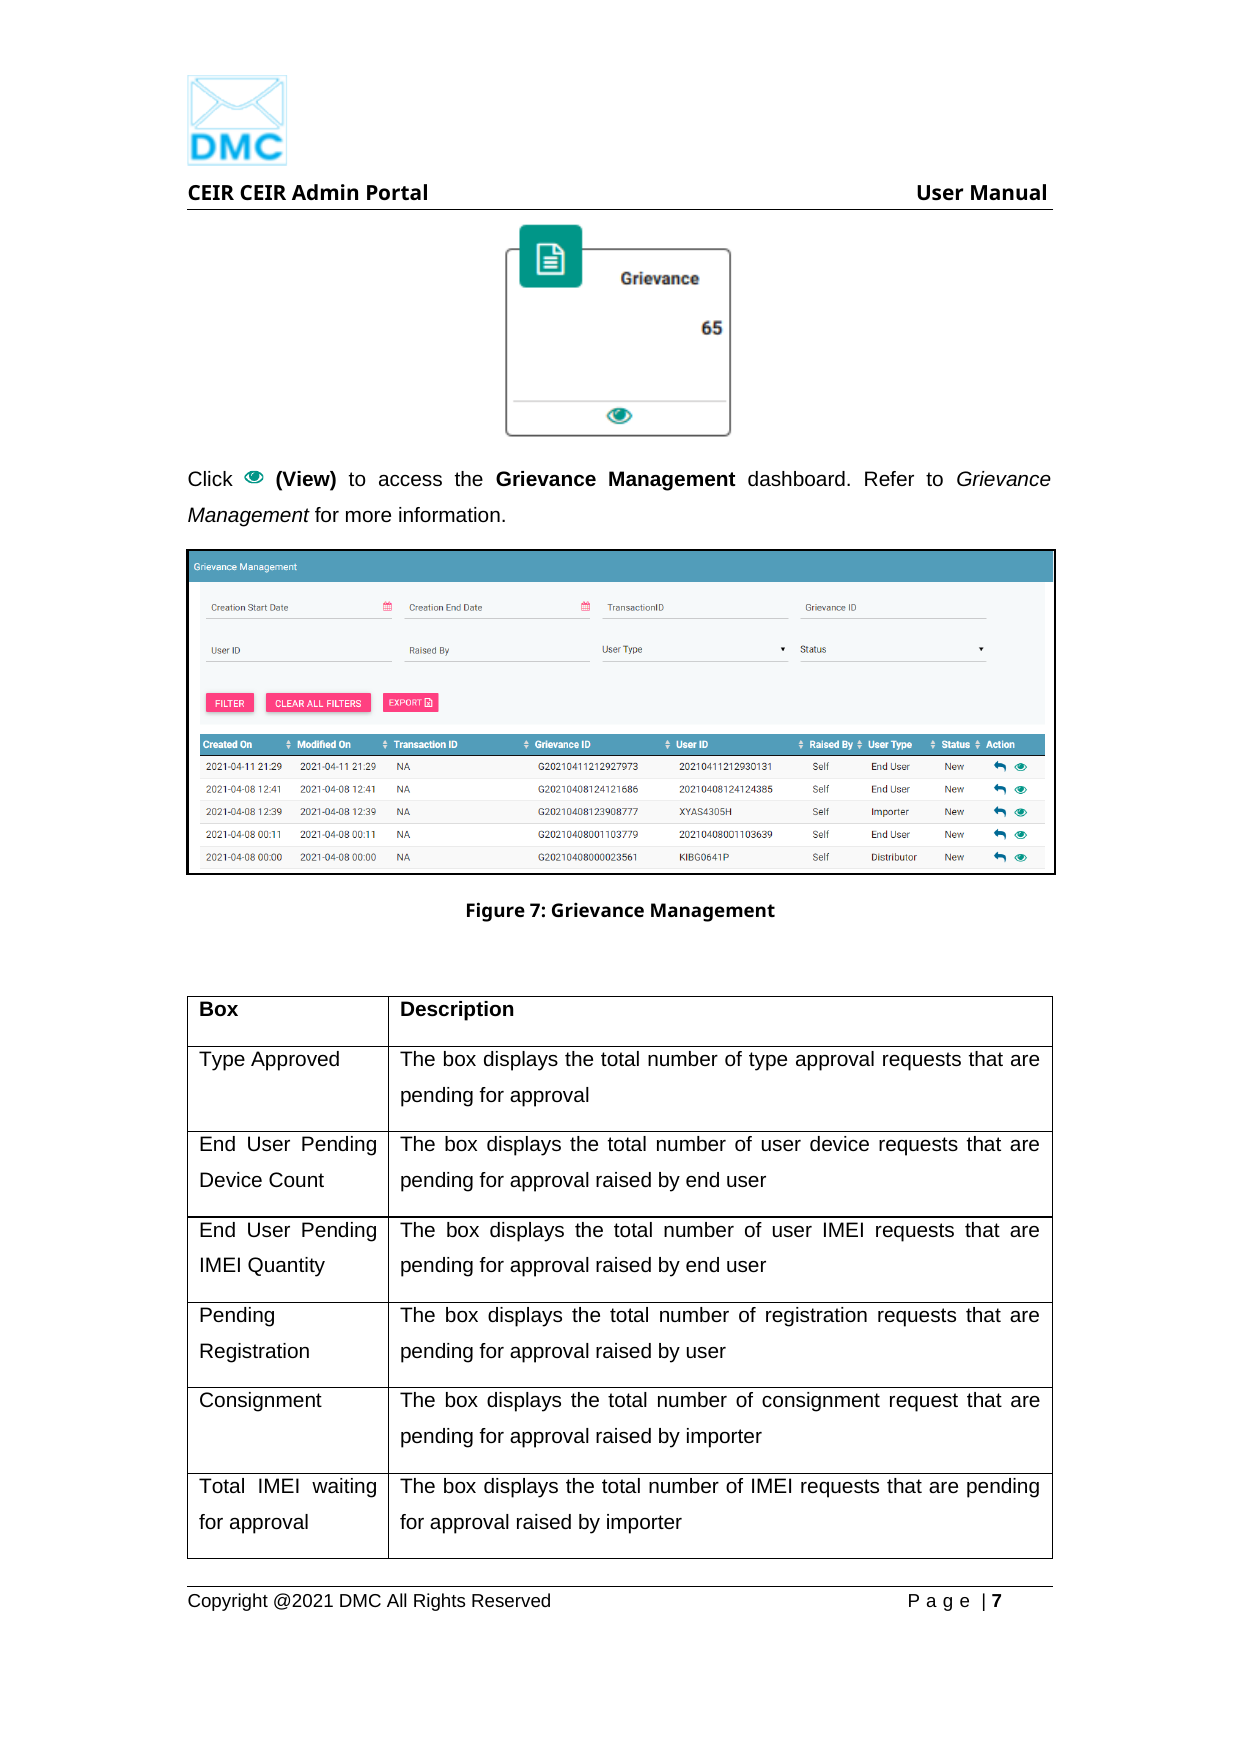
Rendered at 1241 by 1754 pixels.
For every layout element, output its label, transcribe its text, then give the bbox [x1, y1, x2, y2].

table_cell The box displays the total number of type approval requests that are pending for approval [389, 1047, 1052, 1131]
table_cell The box displays the total number of user IMEI requests that are pending for approval raised by end user [389, 1218, 1052, 1302]
table_cell The box displays the total number of registration requests that are pending for approval raised by user [389, 1303, 1052, 1387]
text Figure 7: Grievance Management [187, 897, 1053, 923]
text Click (View) to access the Grievance Management dashboard. Refer to Grievance Management for more information. [187, 467, 1053, 527]
table_cell The box displays the total number of consignment request that are pending for approval raised by importer [389, 1388, 1052, 1473]
table_cell The box displays the total number of user device requests that are pending for approval raised by end user [389, 1132, 1052, 1216]
table_cell Consignment [188, 1388, 388, 1473]
table_cell The box displays the total number of IMEI requests that are pending for approval raised by importer [389, 1474, 1052, 1558]
picture [187, 75, 288, 166]
picture [189, 551, 1054, 873]
table_cell End User Pending Device Count [188, 1132, 388, 1216]
table_header Box [188, 997, 388, 1046]
table_cell Type Approved [188, 1047, 388, 1131]
picture [501, 222, 739, 443]
picture [244, 467, 264, 487]
table_cell End User Pending IMEI Quantity [188, 1218, 388, 1302]
table_header Description [389, 997, 1052, 1046]
table_cell Pending Registration [188, 1303, 388, 1387]
table_cell Total IMEI waiting for approval [188, 1474, 388, 1558]
